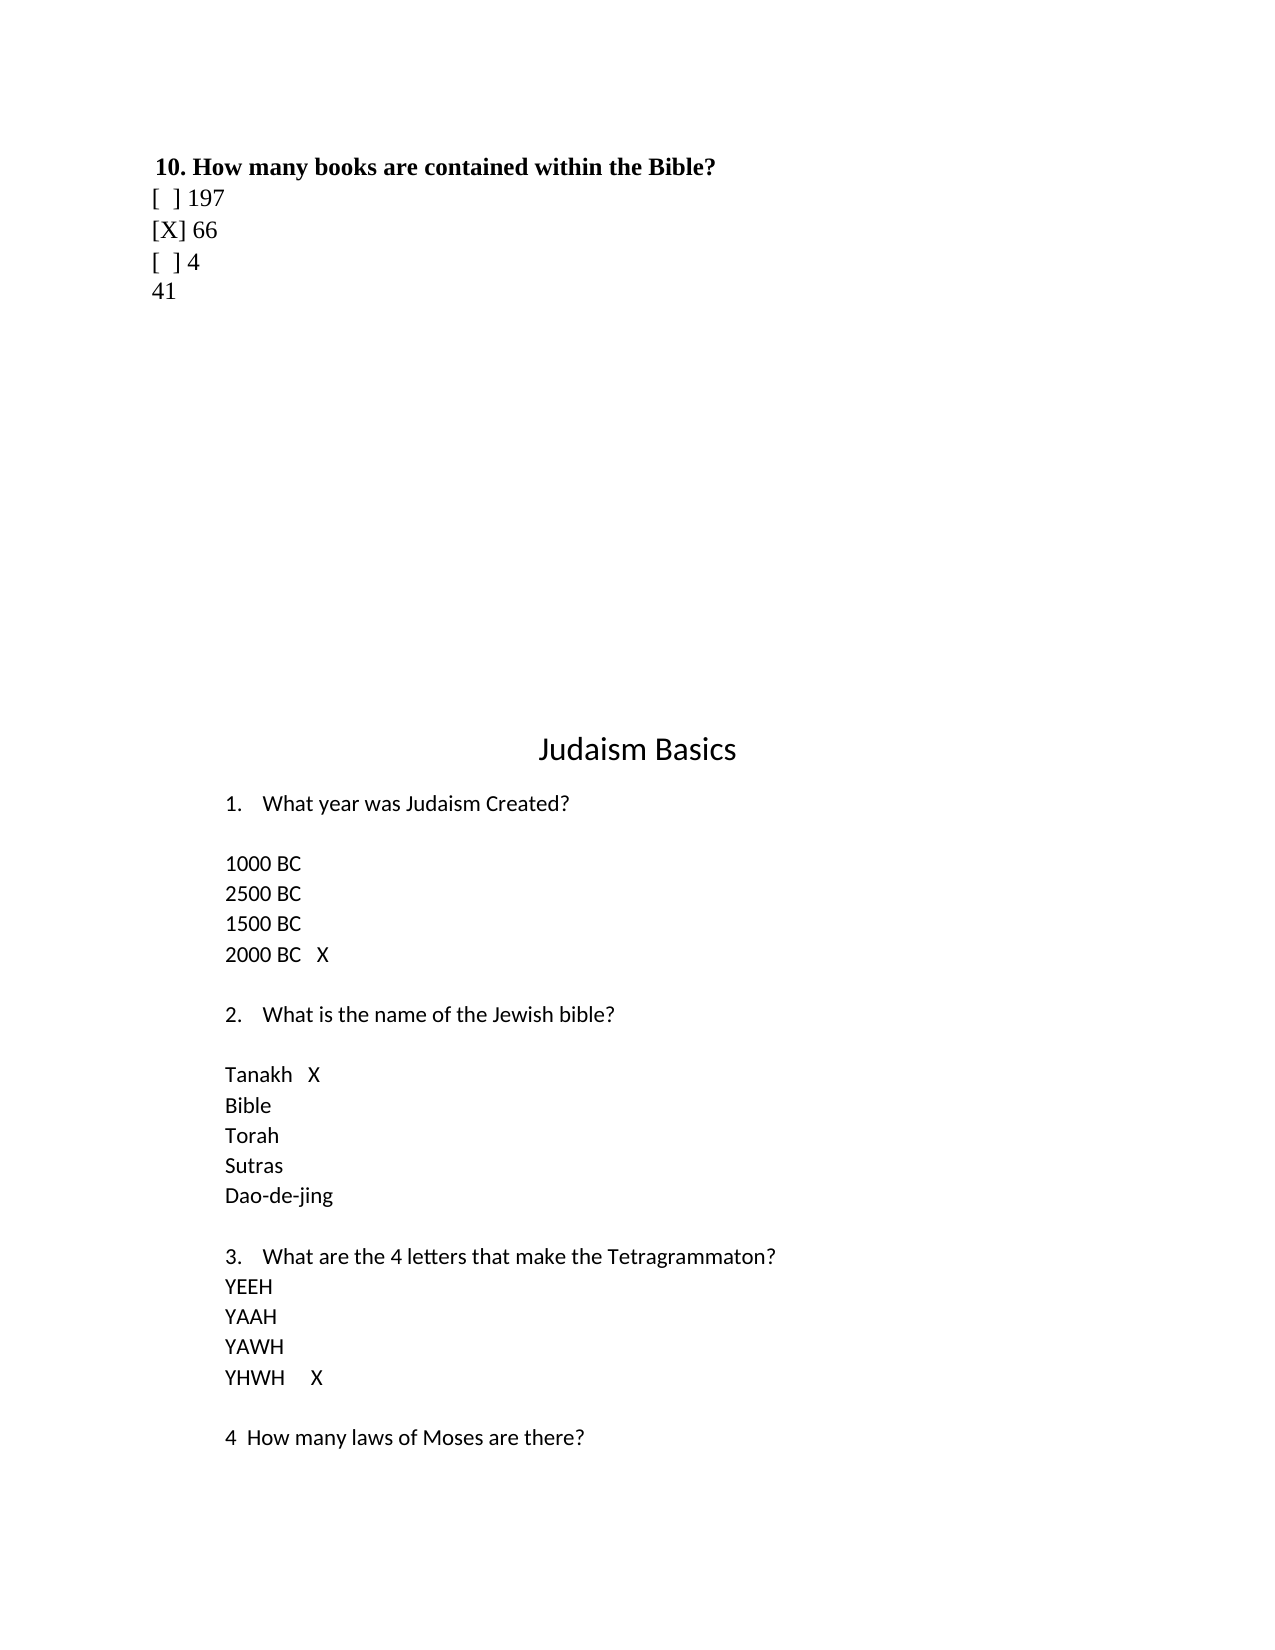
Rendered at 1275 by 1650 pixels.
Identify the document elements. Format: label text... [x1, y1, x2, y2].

text Judaism Basics [150, 728, 1125, 769]
list YHWH X [225, 1363, 1125, 1391]
list Tanakh X [225, 1061, 1125, 1089]
list Torah [225, 1121, 1125, 1149]
list Bible [225, 1091, 1125, 1119]
list 2000 BC X [225, 940, 1125, 968]
list YAAH [225, 1302, 1125, 1330]
table_header 10. How many books are contained within the Bible? [150, 150, 721, 182]
list 1500 BC [225, 909, 1125, 938]
list 2500 BC [225, 879, 1125, 907]
list What year was Judaism Created? [225, 789, 1125, 817]
list 1000 BC [225, 849, 1125, 877]
table_cell [X] 66 [150, 214, 721, 246]
table_cell [ ] 4 41 [150, 246, 721, 306]
list 4 How many laws of Moses are there? [225, 1423, 1125, 1451]
list YEEH [225, 1272, 1125, 1300]
list What is the name of the Jewish bible? [225, 1000, 1125, 1028]
table_cell [ ] 197 [150, 182, 721, 214]
list Sutras [225, 1151, 1125, 1179]
list What are the 4 letters that make the Tetragrammaton? [225, 1242, 1125, 1270]
list YAWH [225, 1332, 1125, 1361]
list Dao-de-jing [225, 1181, 1125, 1209]
